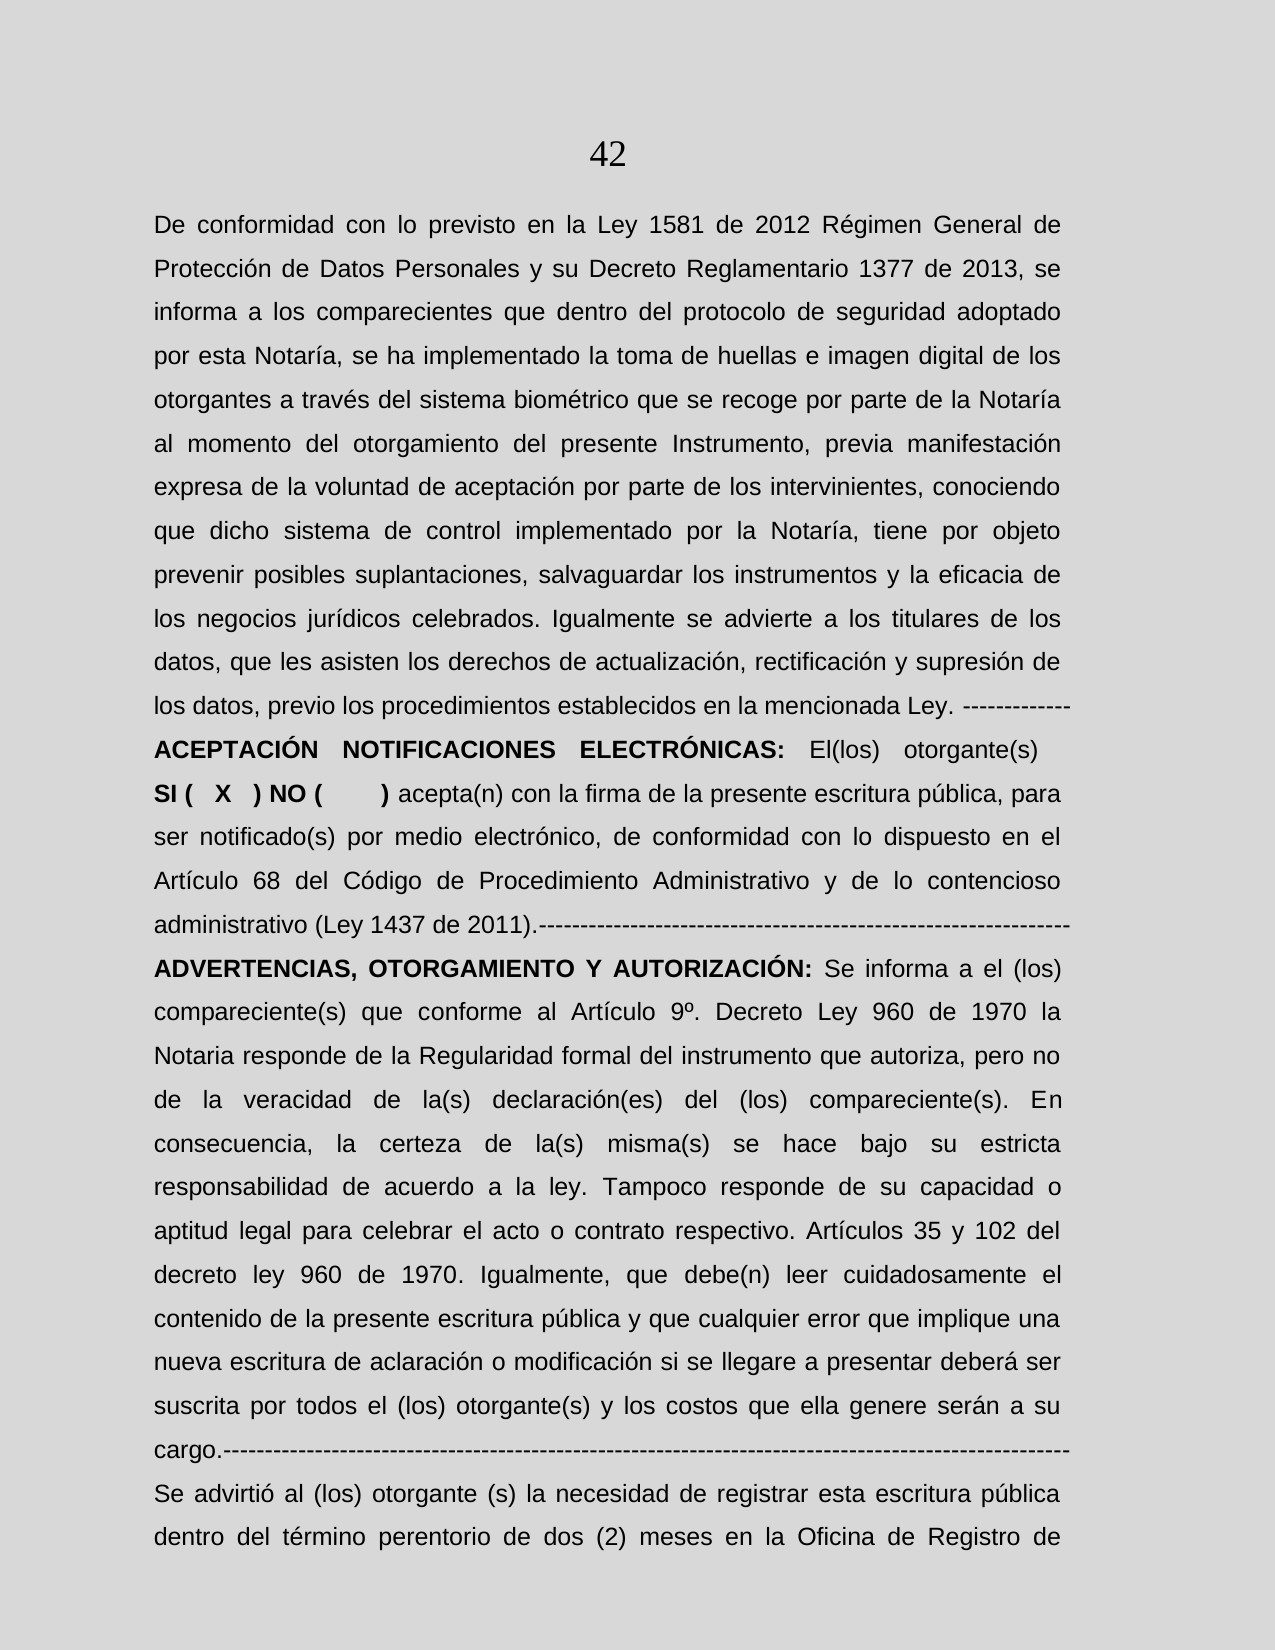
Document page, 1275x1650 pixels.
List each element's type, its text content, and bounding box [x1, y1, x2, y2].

text De conformidad con lo previsto en la Ley 1581 de 2012 Régimen General de Protección de Datos Personales y su Decreto Reglamentario 1377 de 2013, se informa a los comparecientes que dentro del protocolo de seguridad adoptado por esta Notaría, se ha implementado la toma de huellas e imagen digital de los otorgantes a través del sistema biométrico que se recoge por parte de la Notaría al momento del otorgamiento del presente Instrumento, previa manifestación expresa de la voluntad de aceptación por parte de los intervinientes, conociendo que dicho sistema de control implementado por la Notaría, tiene por objeto prevenir posibles suplantaciones, salvaguardar los instrumentos y la eficacia de los negocios jurídicos celebrados. Igualmente se advierte a los titulares de los datos, que les asisten los derechos de actualización, rectificación y supresión de los datos, previo los procedimientos establecidos en la mencionada Ley. [153, 195, 1062, 720]
text ADVERTENCIAS, OTORGAMIENTO Y AUTORIZACIÓN: Se informa a el (los) compareciente(s) que conforme al Artículo 9º. Decreto Ley 960 de 1970 la Notaria responde de la Regularidad formal del instrumento que autoriza, pero no de la veracidad de la(s) declaración(es) del (los) compareciente(s). En consecuencia, la certeza de la(s) misma(s) se hace bajo su estricta responsabilidad de acuerdo a la ley. Tampoco responde de su capacidad o aptitud legal para celebrar el acto o contrato respectivo. Artículos 35 y 102 del decreto ley 960 de 1970. Igualmente, que debe(n) leer cuidadosamente el contenido de la presente escritura pública y que cualquier error que implique una nueva escritura de aclaración o modificación si se llegare a presentar deberá ser suscrita por todos el (los) otorgante(s) y los costos que ella genere serán a su cargo. [153, 939, 1062, 1464]
text ACEPTACIÓN NOTIFICACIONES ELECTRÓNICAS: El(los) otorgante(s) SI ( X ) NO ( ) acepta(n) con la firma de la presente escritura pública, para ser notificado(s) por medio electrónico, de conformidad con lo dispuesto en el Artículo 68 del Código de Procedimiento Administrativo y de lo contencioso administrativo (Ley 1437 de 2011). [153, 720, 1062, 939]
